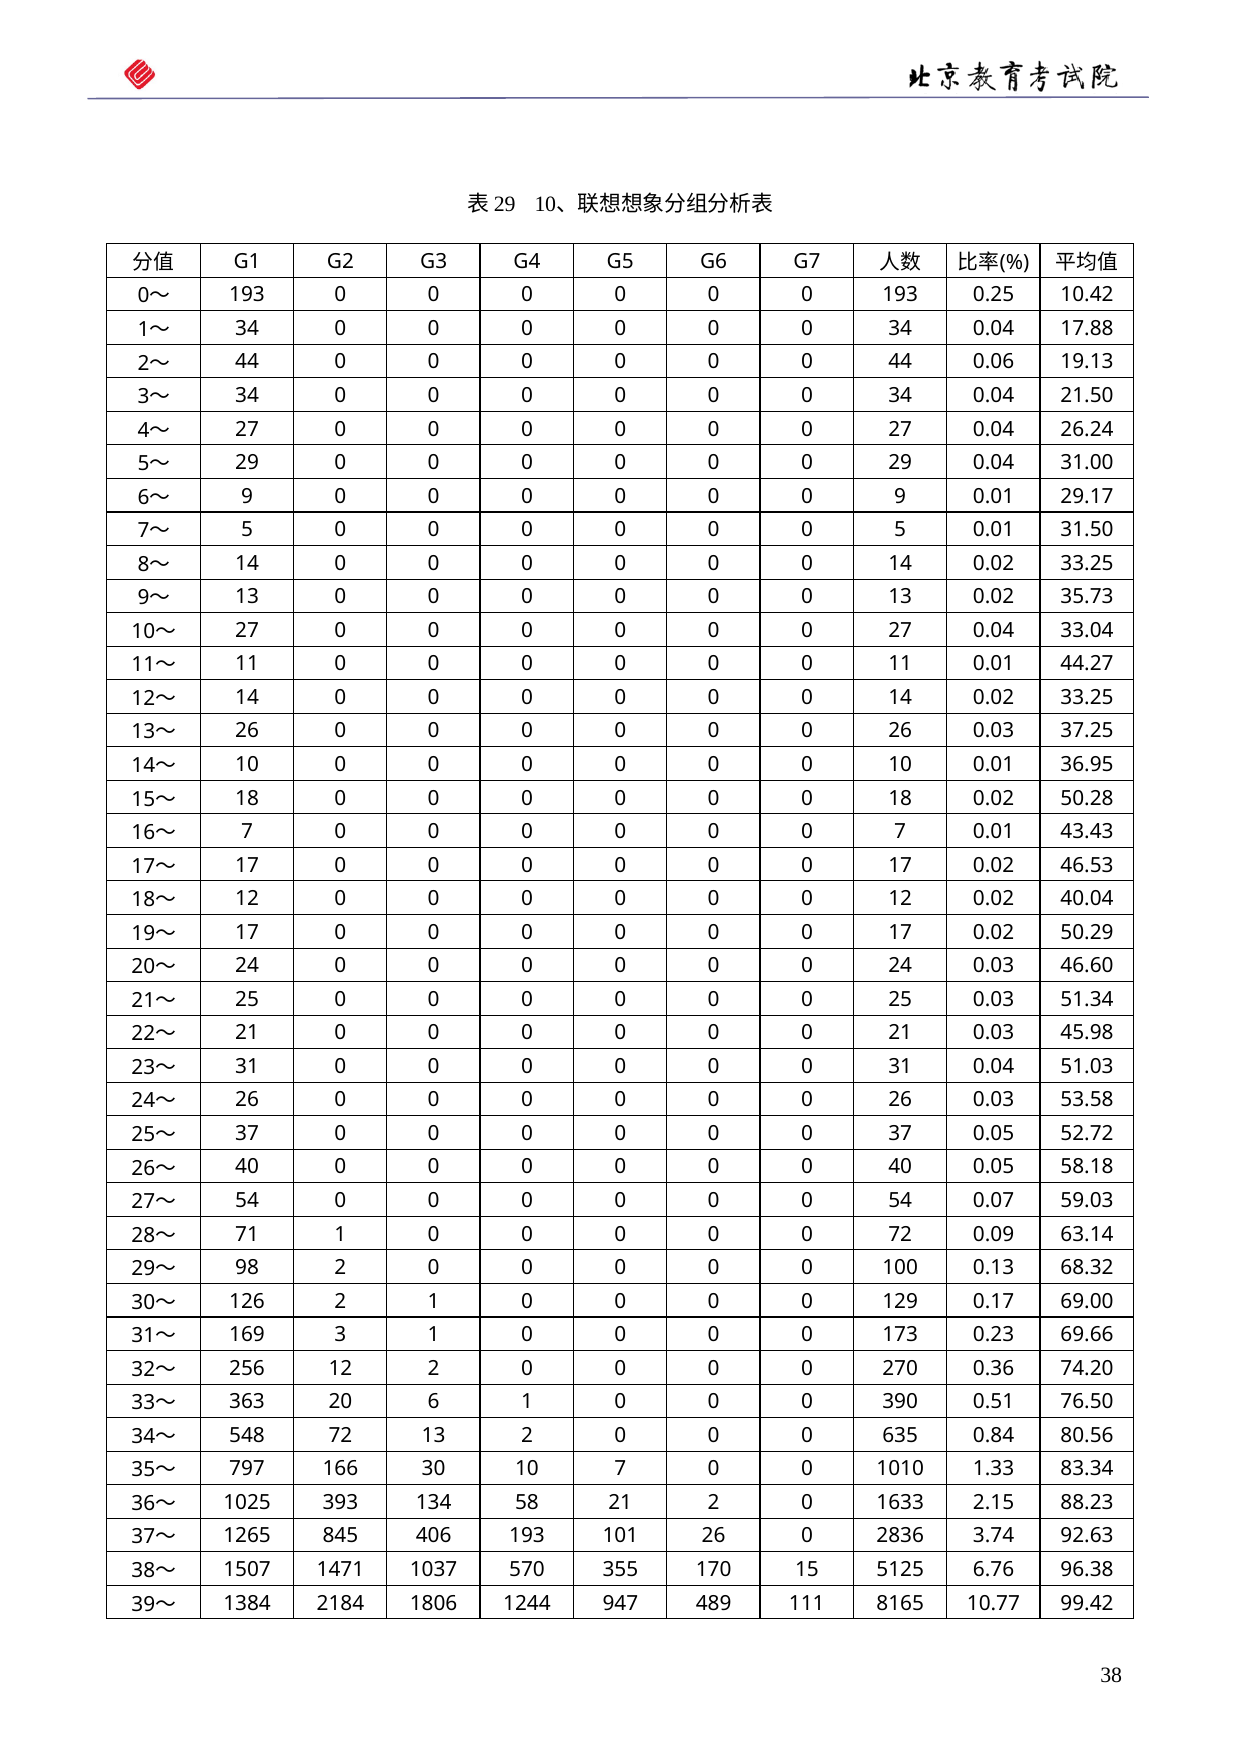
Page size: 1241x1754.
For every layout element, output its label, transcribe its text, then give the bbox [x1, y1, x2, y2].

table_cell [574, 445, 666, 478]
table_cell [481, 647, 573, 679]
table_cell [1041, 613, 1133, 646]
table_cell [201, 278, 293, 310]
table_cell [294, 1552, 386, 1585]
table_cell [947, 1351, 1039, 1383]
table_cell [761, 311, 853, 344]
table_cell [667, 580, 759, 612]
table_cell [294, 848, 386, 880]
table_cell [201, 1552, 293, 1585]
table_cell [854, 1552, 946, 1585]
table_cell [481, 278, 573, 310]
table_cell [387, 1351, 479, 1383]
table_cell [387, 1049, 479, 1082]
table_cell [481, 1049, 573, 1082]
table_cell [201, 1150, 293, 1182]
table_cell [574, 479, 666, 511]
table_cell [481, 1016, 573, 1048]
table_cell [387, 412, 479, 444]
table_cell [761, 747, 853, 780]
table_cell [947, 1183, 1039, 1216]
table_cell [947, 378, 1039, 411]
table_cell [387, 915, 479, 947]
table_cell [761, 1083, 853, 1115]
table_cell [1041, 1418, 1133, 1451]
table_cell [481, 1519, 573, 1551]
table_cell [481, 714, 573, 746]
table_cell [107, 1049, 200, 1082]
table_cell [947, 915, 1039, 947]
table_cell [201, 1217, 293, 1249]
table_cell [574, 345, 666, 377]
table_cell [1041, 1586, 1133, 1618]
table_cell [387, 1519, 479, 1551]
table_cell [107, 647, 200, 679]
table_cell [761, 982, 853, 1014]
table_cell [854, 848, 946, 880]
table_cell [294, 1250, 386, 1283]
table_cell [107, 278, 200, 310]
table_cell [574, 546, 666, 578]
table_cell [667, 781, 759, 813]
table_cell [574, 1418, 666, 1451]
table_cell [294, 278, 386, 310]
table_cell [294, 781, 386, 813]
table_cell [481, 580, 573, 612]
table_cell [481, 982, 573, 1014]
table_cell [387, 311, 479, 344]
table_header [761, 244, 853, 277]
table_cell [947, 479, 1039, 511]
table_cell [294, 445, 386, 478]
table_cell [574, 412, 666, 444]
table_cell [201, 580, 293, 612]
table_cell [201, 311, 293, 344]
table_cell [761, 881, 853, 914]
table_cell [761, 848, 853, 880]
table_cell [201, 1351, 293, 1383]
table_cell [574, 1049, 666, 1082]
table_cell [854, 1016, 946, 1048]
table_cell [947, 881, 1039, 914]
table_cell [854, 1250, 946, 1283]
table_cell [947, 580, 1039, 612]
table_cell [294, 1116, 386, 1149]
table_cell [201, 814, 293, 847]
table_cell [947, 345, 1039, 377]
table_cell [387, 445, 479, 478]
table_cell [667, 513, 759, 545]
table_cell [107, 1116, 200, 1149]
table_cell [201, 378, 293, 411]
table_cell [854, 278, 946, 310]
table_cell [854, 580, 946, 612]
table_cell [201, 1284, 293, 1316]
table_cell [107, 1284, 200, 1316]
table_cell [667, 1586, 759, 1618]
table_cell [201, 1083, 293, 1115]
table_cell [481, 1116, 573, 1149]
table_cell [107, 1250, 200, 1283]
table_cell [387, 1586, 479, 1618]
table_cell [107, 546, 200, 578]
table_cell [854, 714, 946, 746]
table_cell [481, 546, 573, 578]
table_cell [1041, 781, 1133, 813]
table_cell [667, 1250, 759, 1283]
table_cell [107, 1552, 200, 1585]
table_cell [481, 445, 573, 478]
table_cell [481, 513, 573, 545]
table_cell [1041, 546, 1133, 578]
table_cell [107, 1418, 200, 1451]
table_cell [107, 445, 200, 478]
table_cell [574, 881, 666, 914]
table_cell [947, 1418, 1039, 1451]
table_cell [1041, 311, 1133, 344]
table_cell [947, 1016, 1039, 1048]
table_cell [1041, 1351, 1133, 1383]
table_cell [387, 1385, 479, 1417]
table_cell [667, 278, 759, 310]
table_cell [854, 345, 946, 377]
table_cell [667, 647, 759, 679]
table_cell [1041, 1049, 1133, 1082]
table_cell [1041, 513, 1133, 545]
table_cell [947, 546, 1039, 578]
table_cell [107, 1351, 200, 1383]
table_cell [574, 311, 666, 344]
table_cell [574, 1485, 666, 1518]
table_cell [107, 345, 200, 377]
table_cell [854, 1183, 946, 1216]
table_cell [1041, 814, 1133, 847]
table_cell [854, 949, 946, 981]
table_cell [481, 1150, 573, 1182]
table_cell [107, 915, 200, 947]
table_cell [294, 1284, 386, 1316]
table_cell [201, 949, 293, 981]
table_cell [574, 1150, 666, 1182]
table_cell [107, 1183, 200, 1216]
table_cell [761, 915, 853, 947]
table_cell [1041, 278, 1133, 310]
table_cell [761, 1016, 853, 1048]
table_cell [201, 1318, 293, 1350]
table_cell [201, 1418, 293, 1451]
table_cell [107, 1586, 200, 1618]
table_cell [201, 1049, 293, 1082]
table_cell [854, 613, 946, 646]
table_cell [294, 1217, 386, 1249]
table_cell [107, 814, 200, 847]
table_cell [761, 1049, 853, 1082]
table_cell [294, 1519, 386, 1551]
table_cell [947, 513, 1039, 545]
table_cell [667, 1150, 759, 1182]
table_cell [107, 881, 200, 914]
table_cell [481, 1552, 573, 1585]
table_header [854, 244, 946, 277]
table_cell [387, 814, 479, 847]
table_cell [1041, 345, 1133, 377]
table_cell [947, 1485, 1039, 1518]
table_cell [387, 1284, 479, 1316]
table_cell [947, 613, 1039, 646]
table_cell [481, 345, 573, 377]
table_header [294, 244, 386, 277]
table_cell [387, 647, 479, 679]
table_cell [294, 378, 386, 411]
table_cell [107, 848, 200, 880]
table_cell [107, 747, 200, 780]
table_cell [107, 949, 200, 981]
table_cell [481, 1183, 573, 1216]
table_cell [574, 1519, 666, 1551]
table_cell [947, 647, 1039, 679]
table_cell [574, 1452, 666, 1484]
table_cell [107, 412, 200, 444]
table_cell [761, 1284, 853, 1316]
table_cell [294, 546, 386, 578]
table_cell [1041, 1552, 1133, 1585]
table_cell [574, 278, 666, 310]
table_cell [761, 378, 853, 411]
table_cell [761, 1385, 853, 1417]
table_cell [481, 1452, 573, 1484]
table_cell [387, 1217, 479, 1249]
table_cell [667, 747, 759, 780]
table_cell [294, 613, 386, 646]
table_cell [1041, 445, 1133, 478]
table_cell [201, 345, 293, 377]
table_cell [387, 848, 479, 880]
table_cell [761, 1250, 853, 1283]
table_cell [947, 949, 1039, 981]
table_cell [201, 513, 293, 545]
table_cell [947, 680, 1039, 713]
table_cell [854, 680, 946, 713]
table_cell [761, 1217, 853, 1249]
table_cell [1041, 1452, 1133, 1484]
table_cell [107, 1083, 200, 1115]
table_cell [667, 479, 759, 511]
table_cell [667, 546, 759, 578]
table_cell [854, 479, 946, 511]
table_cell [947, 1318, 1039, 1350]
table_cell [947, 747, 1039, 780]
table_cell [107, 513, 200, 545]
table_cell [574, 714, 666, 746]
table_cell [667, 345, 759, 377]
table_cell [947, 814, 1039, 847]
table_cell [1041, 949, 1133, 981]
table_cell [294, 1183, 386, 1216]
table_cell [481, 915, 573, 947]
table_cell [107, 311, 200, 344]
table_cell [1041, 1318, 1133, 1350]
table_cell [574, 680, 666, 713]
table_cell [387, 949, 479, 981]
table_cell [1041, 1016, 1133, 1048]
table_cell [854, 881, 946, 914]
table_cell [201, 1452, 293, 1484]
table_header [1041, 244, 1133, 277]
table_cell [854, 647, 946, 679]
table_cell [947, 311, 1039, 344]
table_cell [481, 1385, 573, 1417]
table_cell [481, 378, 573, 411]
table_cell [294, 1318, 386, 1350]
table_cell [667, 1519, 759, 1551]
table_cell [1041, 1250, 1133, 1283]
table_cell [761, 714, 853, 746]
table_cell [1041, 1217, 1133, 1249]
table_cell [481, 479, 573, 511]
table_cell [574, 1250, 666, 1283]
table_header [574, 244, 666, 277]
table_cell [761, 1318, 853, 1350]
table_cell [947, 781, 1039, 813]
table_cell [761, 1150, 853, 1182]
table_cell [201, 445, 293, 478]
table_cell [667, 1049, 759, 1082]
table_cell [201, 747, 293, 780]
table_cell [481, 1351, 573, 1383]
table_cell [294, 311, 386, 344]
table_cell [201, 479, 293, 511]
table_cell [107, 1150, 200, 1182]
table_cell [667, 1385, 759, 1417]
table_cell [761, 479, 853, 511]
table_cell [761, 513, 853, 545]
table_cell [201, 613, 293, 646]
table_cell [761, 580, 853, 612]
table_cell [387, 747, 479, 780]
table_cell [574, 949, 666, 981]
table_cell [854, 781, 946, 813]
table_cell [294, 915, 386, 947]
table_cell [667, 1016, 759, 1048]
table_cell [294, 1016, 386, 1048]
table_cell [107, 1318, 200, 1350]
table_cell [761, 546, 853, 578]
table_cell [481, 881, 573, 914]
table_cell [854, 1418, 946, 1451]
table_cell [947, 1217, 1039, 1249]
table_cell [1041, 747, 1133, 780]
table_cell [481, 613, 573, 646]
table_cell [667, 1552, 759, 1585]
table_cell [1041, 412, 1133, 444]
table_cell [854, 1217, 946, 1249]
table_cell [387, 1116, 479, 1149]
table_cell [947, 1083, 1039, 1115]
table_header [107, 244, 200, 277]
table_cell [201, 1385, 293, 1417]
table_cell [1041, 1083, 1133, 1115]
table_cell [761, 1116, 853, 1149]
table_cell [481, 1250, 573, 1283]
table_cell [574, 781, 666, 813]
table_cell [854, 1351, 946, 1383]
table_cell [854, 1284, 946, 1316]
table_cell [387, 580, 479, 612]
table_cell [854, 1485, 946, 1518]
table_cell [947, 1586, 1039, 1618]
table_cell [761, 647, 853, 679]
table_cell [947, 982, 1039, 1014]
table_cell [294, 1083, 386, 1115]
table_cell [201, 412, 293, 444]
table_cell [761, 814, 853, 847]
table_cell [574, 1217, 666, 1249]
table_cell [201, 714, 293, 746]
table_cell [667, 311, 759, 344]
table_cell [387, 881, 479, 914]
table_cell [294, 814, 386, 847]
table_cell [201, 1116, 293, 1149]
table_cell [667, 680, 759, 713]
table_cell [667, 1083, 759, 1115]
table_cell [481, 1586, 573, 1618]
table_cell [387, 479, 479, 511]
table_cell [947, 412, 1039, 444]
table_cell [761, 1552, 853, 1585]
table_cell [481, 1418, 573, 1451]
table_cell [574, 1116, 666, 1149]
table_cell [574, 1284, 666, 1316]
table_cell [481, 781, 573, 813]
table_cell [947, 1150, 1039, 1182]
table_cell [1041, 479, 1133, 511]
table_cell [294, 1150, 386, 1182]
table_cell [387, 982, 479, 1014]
picture [909, 56, 1123, 94]
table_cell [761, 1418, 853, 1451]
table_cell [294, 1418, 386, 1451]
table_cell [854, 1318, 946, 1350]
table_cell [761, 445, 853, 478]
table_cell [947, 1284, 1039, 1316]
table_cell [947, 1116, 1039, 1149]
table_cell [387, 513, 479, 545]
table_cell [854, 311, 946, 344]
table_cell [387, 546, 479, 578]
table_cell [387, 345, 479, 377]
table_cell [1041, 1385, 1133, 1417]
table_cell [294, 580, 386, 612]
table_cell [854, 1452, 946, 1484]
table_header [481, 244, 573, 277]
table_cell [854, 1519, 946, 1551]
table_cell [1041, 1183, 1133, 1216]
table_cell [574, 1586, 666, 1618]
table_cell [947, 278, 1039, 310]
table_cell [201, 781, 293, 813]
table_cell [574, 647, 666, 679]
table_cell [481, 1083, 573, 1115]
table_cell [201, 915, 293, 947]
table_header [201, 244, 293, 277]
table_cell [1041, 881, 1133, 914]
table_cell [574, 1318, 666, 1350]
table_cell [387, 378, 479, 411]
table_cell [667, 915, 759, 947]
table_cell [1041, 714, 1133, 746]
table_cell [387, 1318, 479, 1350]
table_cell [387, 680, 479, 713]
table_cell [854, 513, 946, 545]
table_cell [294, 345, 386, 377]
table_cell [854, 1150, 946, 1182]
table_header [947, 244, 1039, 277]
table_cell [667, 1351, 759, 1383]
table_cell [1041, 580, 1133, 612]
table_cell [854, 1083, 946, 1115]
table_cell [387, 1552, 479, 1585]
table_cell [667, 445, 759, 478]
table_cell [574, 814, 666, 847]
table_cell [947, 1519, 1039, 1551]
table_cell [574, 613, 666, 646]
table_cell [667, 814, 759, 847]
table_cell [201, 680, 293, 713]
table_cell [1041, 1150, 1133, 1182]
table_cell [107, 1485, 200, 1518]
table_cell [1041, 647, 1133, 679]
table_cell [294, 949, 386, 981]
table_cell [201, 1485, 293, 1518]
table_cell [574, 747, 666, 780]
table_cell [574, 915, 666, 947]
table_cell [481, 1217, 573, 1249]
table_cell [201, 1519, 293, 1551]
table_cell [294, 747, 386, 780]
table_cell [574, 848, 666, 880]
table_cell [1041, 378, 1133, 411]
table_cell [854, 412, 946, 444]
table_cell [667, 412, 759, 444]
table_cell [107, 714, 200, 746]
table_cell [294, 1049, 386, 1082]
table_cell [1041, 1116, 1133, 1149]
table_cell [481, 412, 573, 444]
picture [118, 56, 164, 94]
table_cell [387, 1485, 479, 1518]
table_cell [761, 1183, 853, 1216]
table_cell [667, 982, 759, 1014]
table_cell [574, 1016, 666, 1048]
text 表 29 10、联想想象分组分析表 [118, 186, 1122, 218]
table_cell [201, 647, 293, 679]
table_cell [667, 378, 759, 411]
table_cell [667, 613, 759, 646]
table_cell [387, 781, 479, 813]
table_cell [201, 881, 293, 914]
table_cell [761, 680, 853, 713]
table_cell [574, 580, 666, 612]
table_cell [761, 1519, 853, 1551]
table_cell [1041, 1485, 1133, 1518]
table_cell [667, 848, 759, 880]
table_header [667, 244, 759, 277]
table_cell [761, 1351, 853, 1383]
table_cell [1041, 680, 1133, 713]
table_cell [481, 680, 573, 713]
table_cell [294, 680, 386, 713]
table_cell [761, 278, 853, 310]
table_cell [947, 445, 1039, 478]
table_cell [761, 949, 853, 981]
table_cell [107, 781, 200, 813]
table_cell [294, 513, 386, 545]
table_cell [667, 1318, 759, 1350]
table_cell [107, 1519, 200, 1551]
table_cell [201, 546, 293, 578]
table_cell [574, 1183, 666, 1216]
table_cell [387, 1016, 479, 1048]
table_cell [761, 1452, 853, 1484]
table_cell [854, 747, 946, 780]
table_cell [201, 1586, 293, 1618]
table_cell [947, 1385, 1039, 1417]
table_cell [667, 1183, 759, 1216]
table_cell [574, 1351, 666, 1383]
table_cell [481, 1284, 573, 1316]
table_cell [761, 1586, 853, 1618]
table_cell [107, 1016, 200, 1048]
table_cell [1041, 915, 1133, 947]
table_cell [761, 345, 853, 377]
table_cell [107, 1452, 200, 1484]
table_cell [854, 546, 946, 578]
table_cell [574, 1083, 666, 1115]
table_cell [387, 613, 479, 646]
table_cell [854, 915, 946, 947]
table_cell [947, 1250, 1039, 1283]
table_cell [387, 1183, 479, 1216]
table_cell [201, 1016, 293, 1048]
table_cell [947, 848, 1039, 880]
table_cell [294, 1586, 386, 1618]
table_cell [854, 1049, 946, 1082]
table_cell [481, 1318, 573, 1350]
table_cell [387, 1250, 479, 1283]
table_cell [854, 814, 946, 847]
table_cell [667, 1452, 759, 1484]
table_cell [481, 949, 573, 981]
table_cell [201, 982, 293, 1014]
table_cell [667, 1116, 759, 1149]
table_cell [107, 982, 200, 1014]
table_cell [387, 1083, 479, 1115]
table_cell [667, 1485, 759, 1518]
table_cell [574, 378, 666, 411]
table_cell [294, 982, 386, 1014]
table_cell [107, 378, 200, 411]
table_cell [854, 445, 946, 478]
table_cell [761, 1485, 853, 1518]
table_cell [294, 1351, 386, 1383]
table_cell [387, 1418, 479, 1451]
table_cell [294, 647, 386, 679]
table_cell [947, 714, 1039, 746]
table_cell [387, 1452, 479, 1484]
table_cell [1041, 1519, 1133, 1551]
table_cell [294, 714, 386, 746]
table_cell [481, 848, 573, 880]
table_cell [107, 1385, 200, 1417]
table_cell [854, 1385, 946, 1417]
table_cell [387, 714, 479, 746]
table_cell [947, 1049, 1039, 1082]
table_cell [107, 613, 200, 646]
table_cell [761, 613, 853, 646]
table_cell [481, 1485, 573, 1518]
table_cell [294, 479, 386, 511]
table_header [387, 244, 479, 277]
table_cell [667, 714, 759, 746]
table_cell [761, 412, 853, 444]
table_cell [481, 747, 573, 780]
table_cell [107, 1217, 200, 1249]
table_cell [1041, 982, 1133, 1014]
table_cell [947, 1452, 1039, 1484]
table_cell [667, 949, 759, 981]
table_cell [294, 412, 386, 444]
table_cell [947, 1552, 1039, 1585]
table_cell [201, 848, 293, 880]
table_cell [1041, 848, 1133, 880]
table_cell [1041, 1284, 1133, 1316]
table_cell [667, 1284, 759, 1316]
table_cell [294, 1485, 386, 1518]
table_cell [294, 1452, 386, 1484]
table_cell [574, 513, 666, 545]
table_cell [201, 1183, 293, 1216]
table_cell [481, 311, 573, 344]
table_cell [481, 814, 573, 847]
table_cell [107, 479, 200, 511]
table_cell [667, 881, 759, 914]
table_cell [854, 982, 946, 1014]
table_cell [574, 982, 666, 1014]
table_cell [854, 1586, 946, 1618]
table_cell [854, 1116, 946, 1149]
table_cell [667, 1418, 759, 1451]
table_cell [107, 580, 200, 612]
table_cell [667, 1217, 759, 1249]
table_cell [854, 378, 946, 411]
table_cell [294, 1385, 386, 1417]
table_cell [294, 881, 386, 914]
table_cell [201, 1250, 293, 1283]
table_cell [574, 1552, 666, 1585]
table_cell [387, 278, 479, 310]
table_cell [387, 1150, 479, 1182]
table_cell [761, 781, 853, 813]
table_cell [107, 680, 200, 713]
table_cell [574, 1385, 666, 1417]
